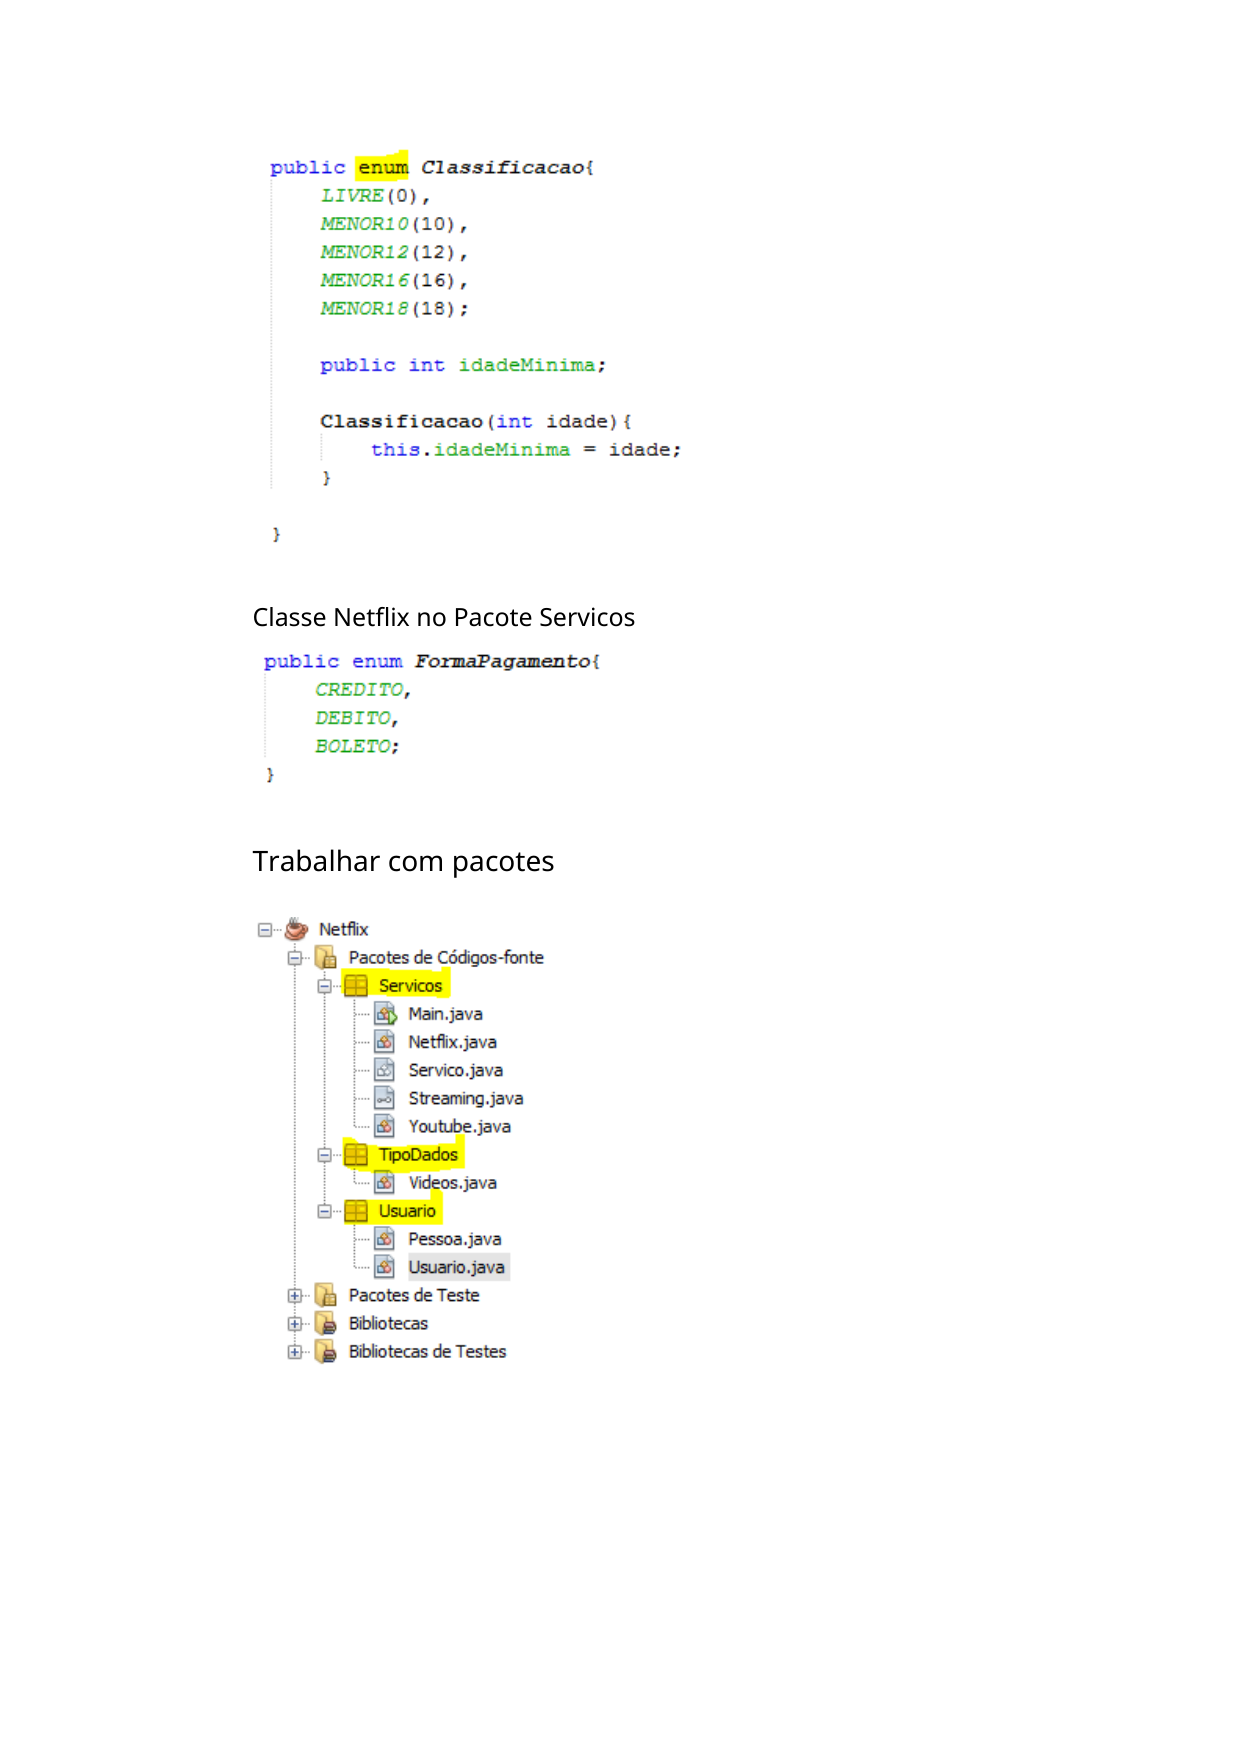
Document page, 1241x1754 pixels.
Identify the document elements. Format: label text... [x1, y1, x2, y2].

picture [252, 147, 917, 561]
picture [252, 917, 647, 1422]
text Classe Netflix no Pacote Servicos [177, 599, 1063, 633]
picture [252, 633, 687, 803]
text Trabalhar com pacotes [177, 841, 1063, 879]
